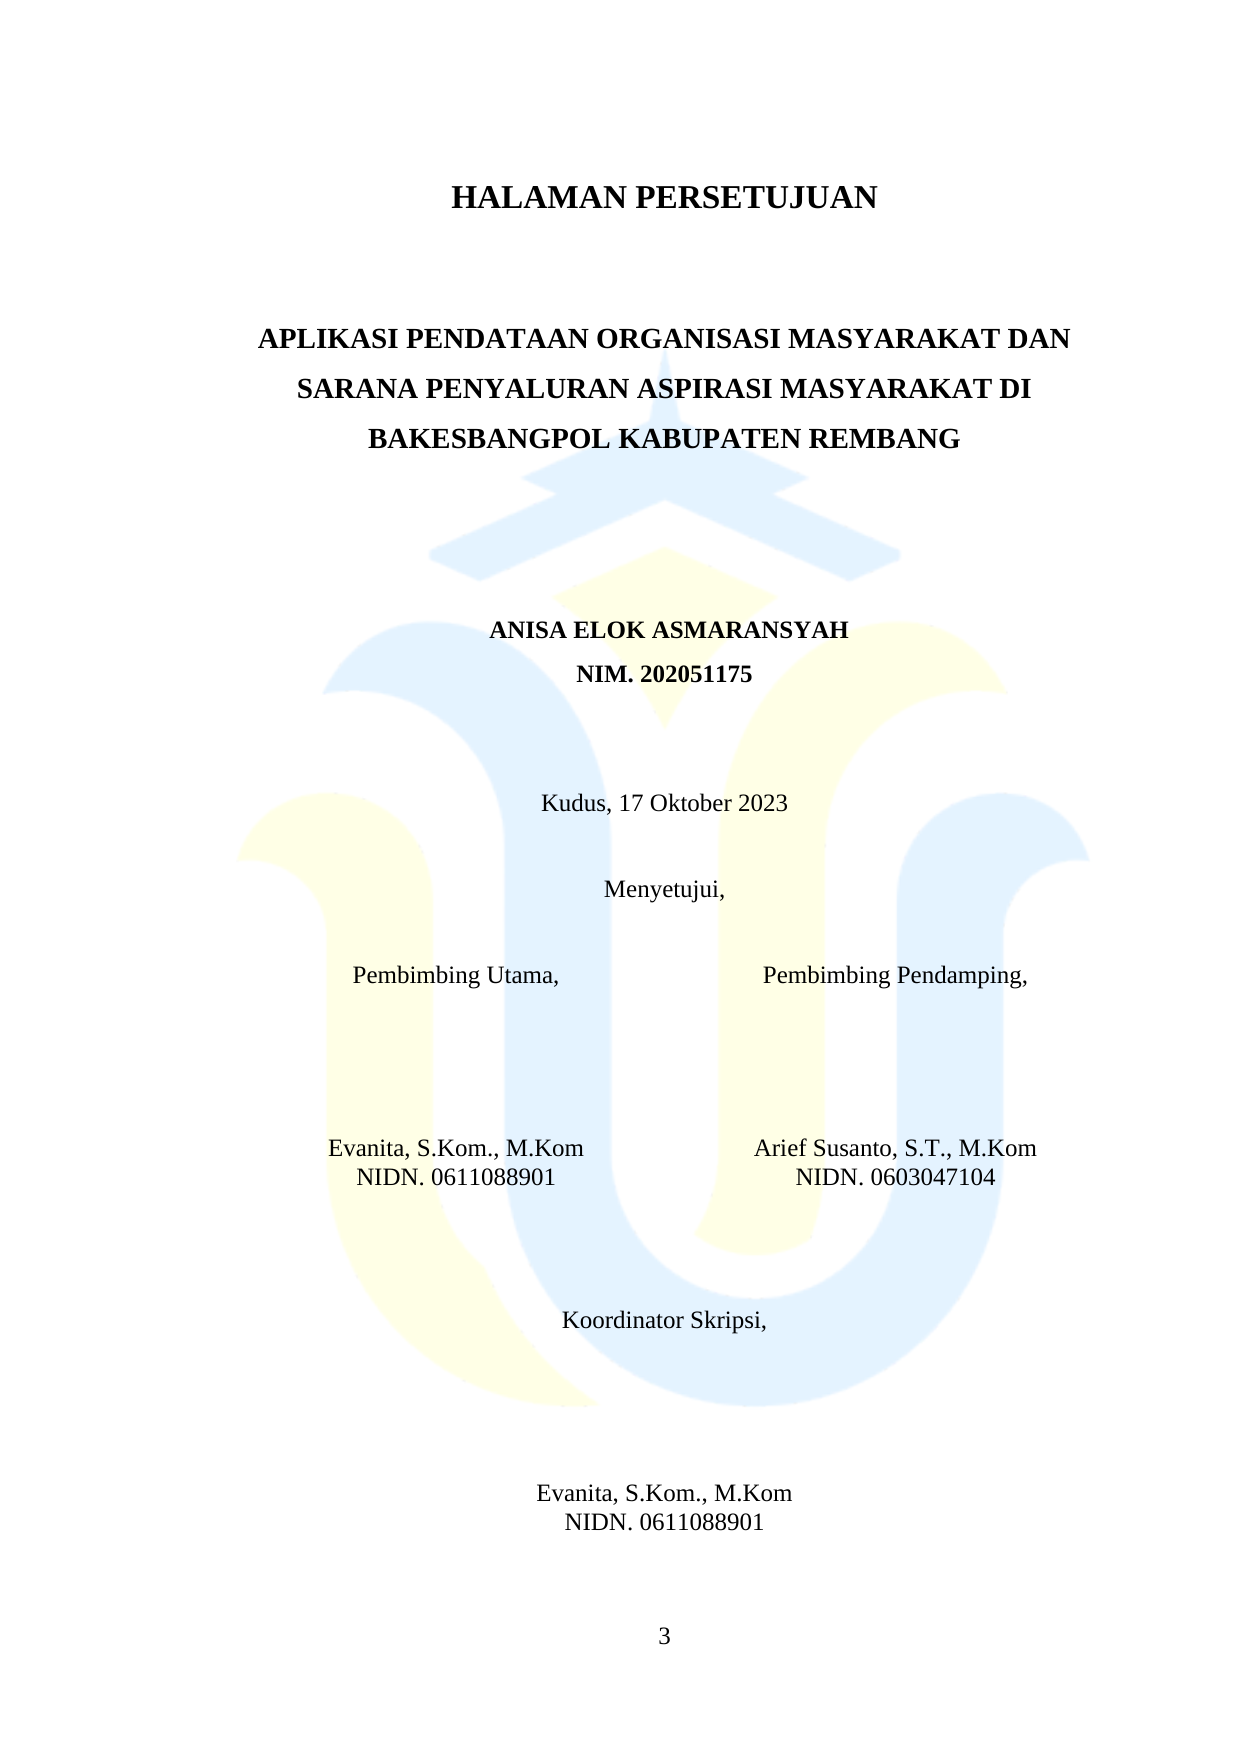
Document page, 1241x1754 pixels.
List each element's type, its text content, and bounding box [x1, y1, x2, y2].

text Evanita, S.Kom., M.Kom [236, 1478, 1092, 1507]
text ANISA ELOK ASMARANSYAH [246, 616, 1092, 644]
text NIDN. 0611088901 [236, 1507, 1092, 1536]
text NIM. 202051175 [236, 659, 1092, 687]
subtitle HALAMAN PERSETUJUAN [236, 177, 1092, 216]
text Kudus, 17 Oktober 2023 [236, 788, 1092, 817]
text Menyetujui, [236, 874, 1092, 903]
text Koordinator Skripsi, [236, 1306, 1092, 1334]
table_header Pembimbing Utama, Evanita, S.Kom., M.Kom NIDN. 0611088901 [236, 918, 676, 1205]
table_header Pembimbing Pendamping, Arief Susanto, S.T., M.Kom NIDN. 0603047104 [676, 918, 1115, 1205]
text APLIKASI PENDATAAN ORGANISASI MASYARAKAT DAN SARANA PENYALURAN ASPIRASI MASYARAKAT DI BAKESBANGPOL KABUPATEN REMBANG [236, 321, 1092, 455]
